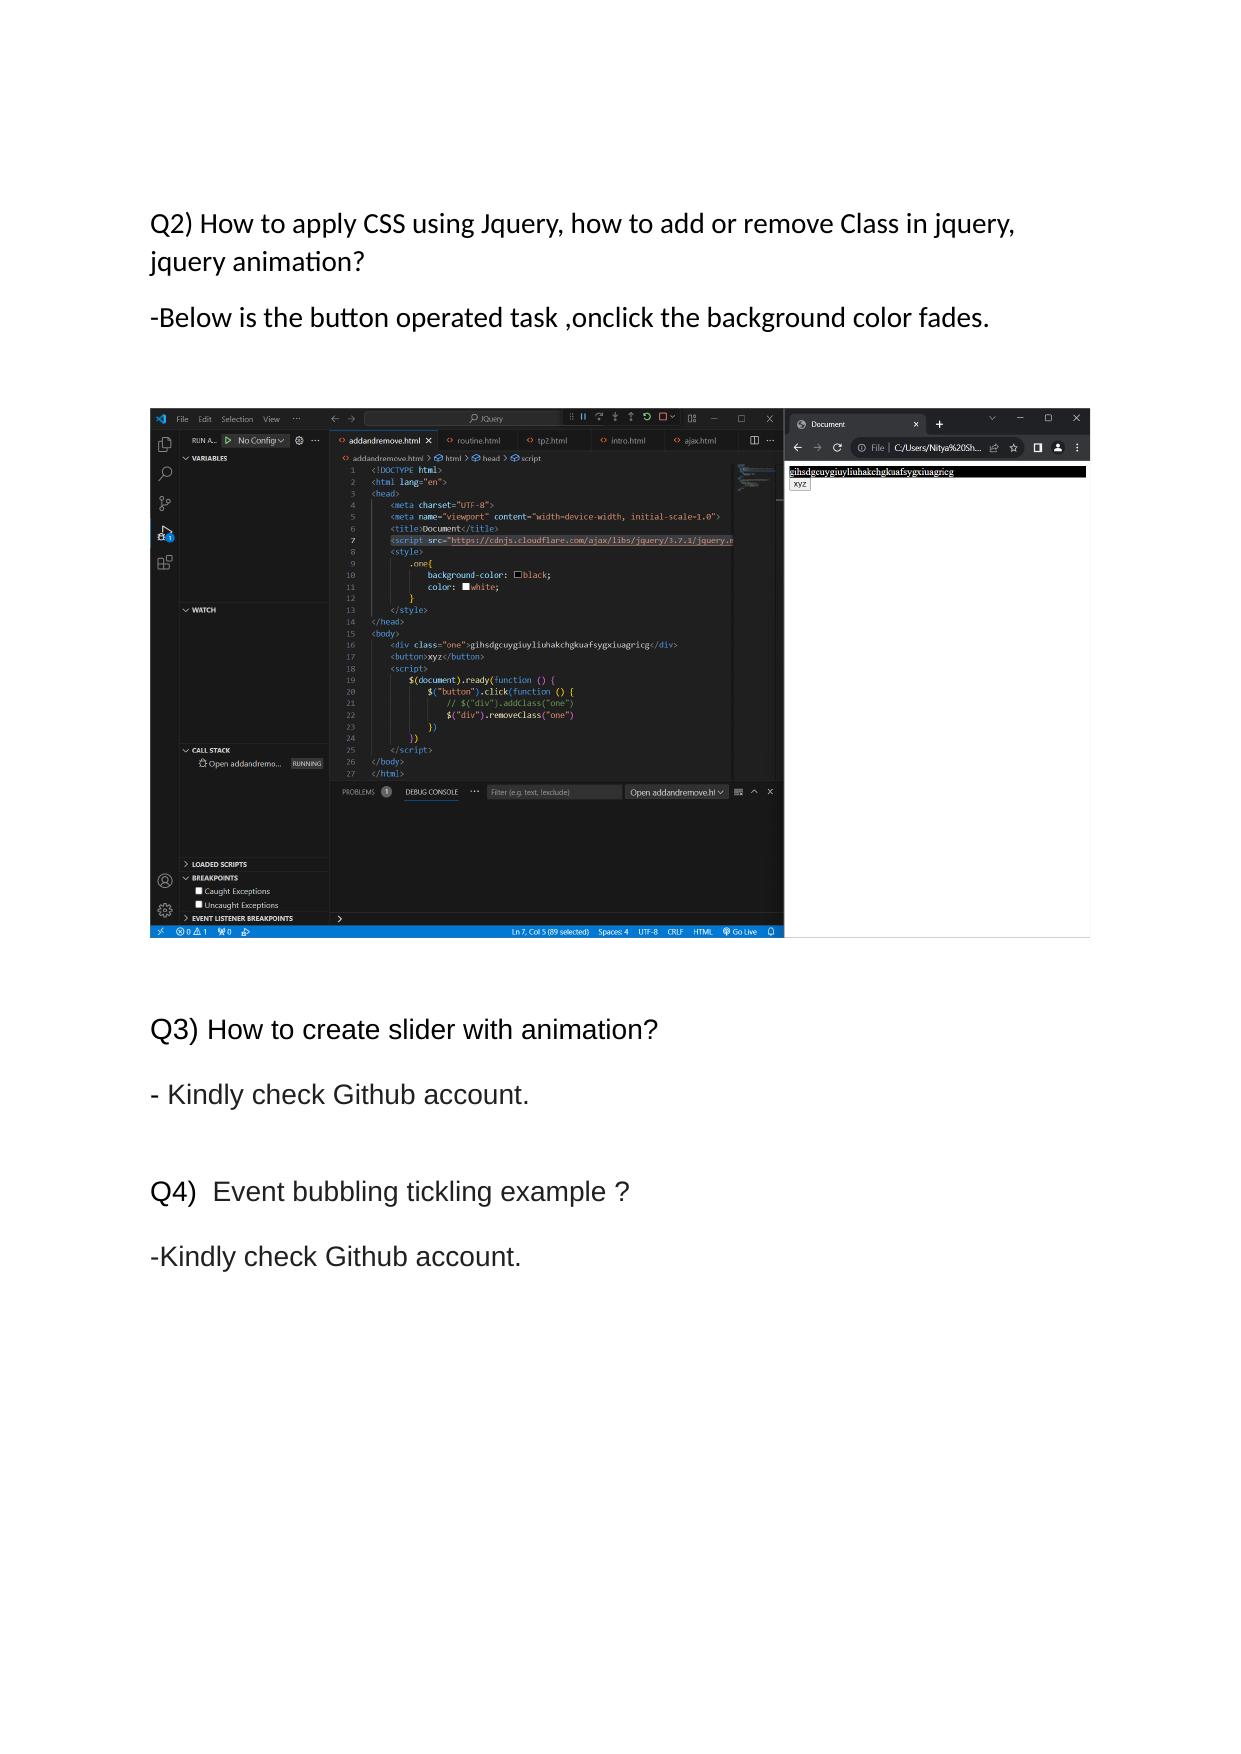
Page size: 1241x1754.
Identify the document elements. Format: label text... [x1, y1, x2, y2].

text - Kindly check Github account. [150, 1078, 1090, 1110]
picture [150, 408, 1091, 938]
text -Below is the button operated task ,onclick the background color fades. [150, 299, 1090, 334]
text Q2) How to apply CSS using Jquery, how to add or remove Class in jquery, jquery animation? [150, 205, 1090, 279]
text Q4) Event bubbling tickling example ? [150, 1175, 1090, 1207]
text -Kindly check Github account. [150, 1239, 1090, 1272]
text Q3) How to create slider with animation? [150, 1012, 1090, 1045]
